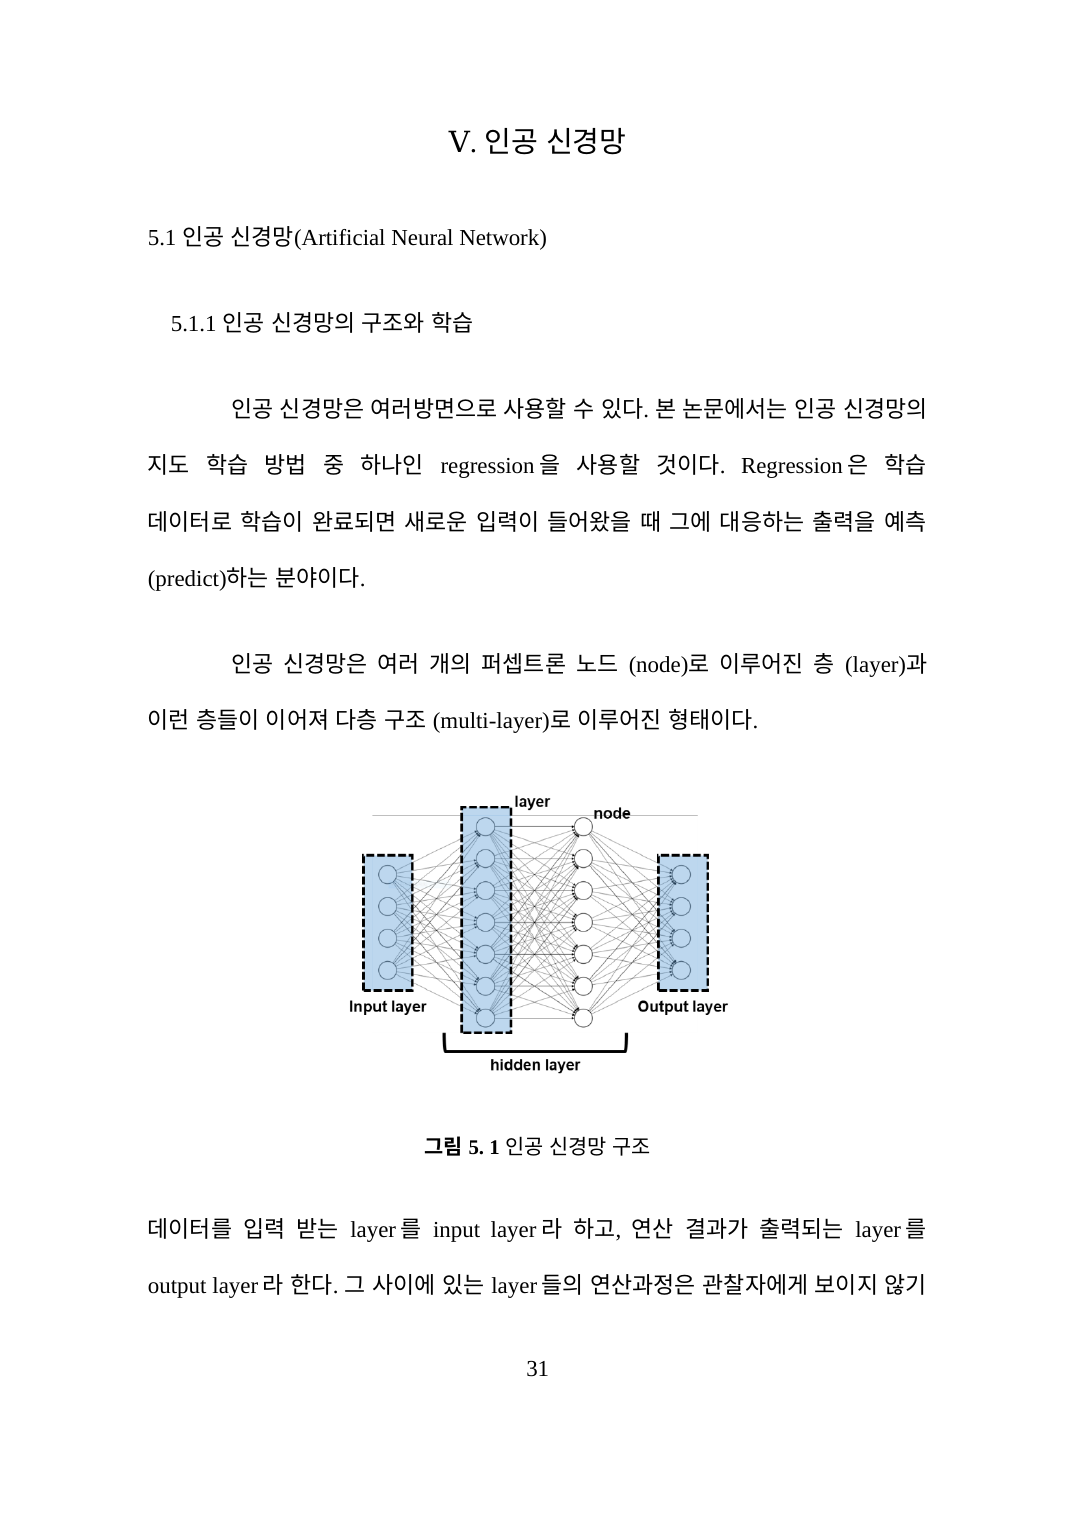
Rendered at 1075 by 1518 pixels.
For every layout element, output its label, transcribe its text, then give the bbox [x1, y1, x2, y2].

text 인공 신경망은 여러 개의 퍼셉트론 노드 (node)로 이루어진 층 (layer)과 이런 층들이 이어져 다층 구조 (multi-layer)로 이루어진 형태이다. [148, 645, 927, 735]
subtitle Ⅴ. 인공 신경망 [148, 118, 927, 160]
picture [336, 787, 739, 1083]
subtitle 5.1 인공 신경망(Artificial Neural Network) [148, 219, 927, 252]
text 인공 신경망은 여러방면으로 사용할 수 있다. 본 논문에서는 인공 신경망의 지도 학습 방법 중 하나인 regression을 사용할 것이다. Regression은 학습 데이터로 학습이 완료되면 새로운 입력이 들어왔을 때 그에 대응하는 출력을 예측 (predict)하는 분야이다. [148, 390, 927, 593]
text 그림 5. 1 인공 신경망 구조 [148, 1130, 927, 1161]
subtitle 5.1.1 인공 신경망의 구조와 학습 [171, 305, 904, 338]
